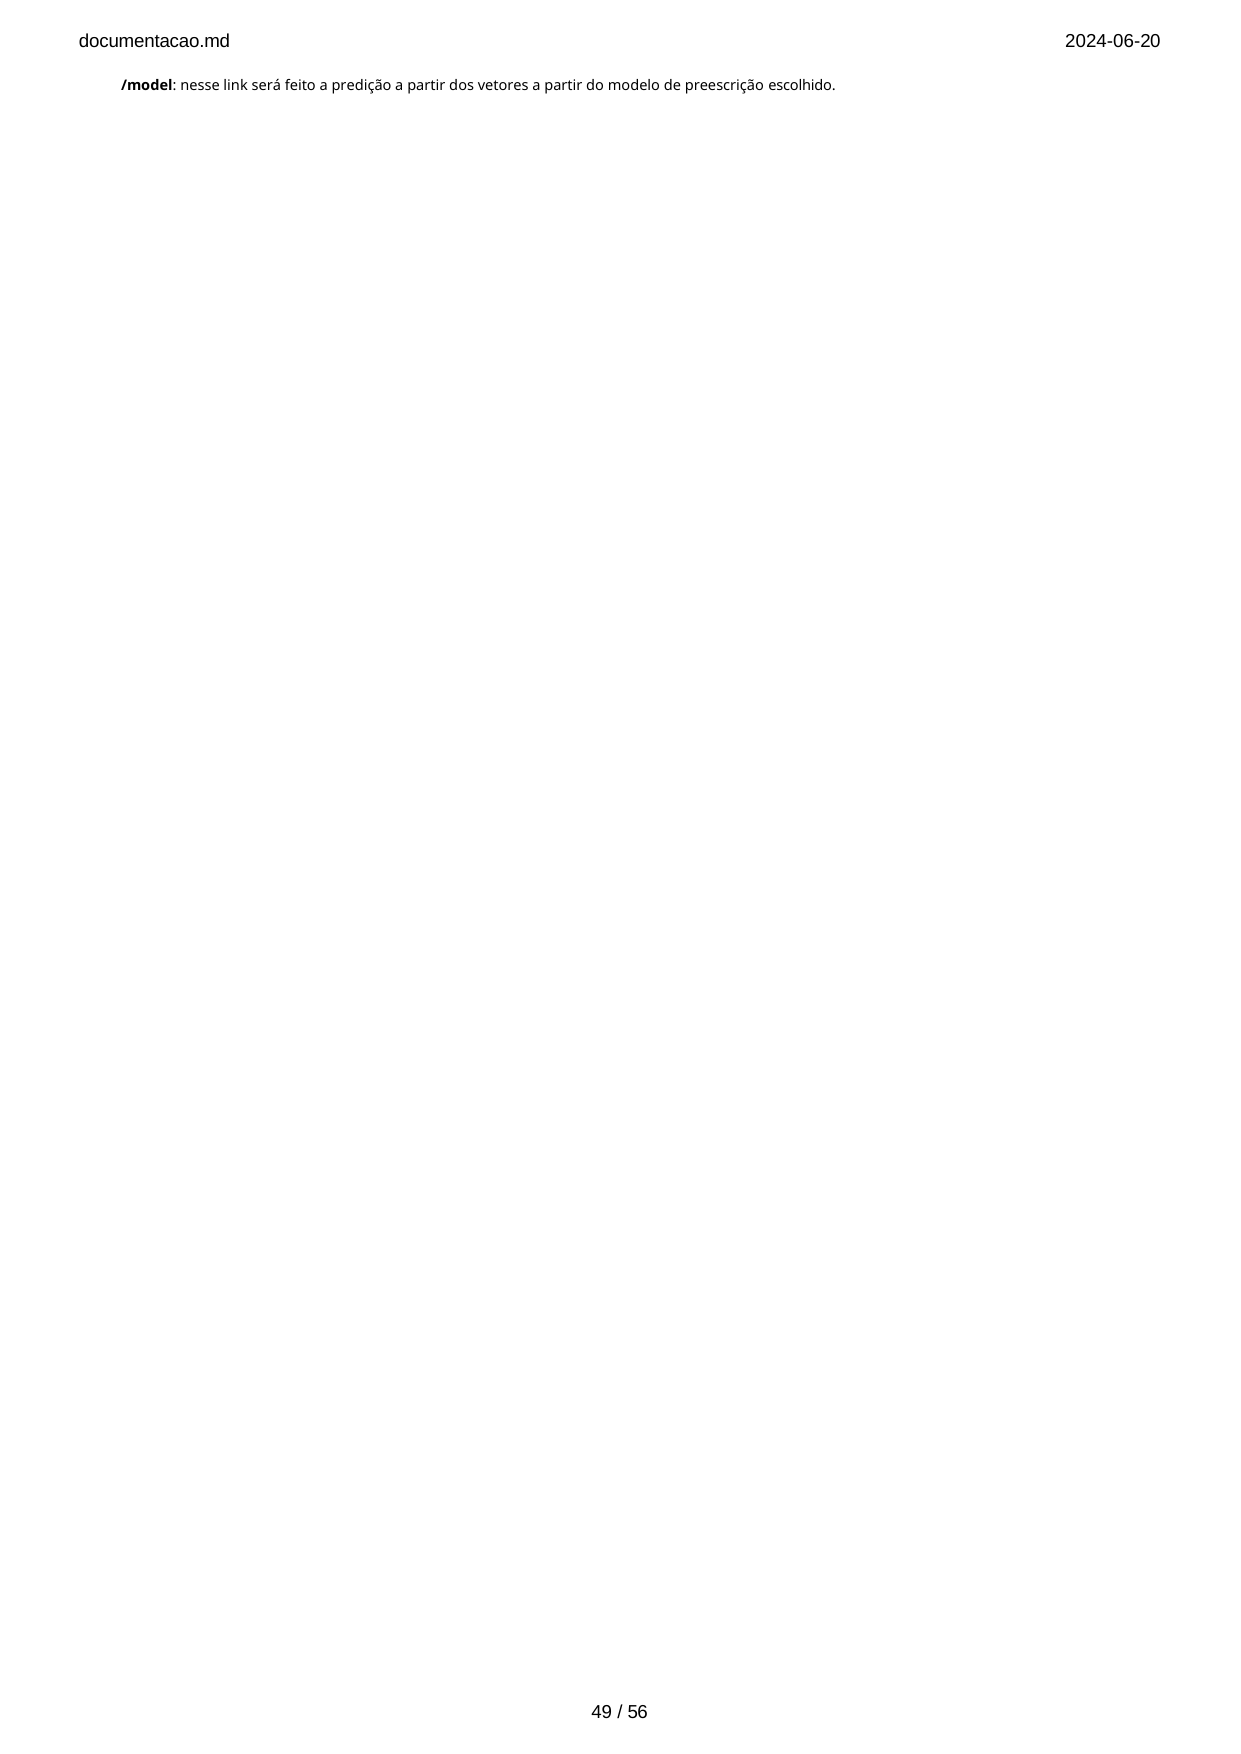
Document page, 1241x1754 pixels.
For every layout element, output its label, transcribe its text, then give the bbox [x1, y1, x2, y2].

text /model: nesse link será feito a predição a partir dos vetores a partir do modelo de preescrição escolhido. [121, 75, 1196, 95]
